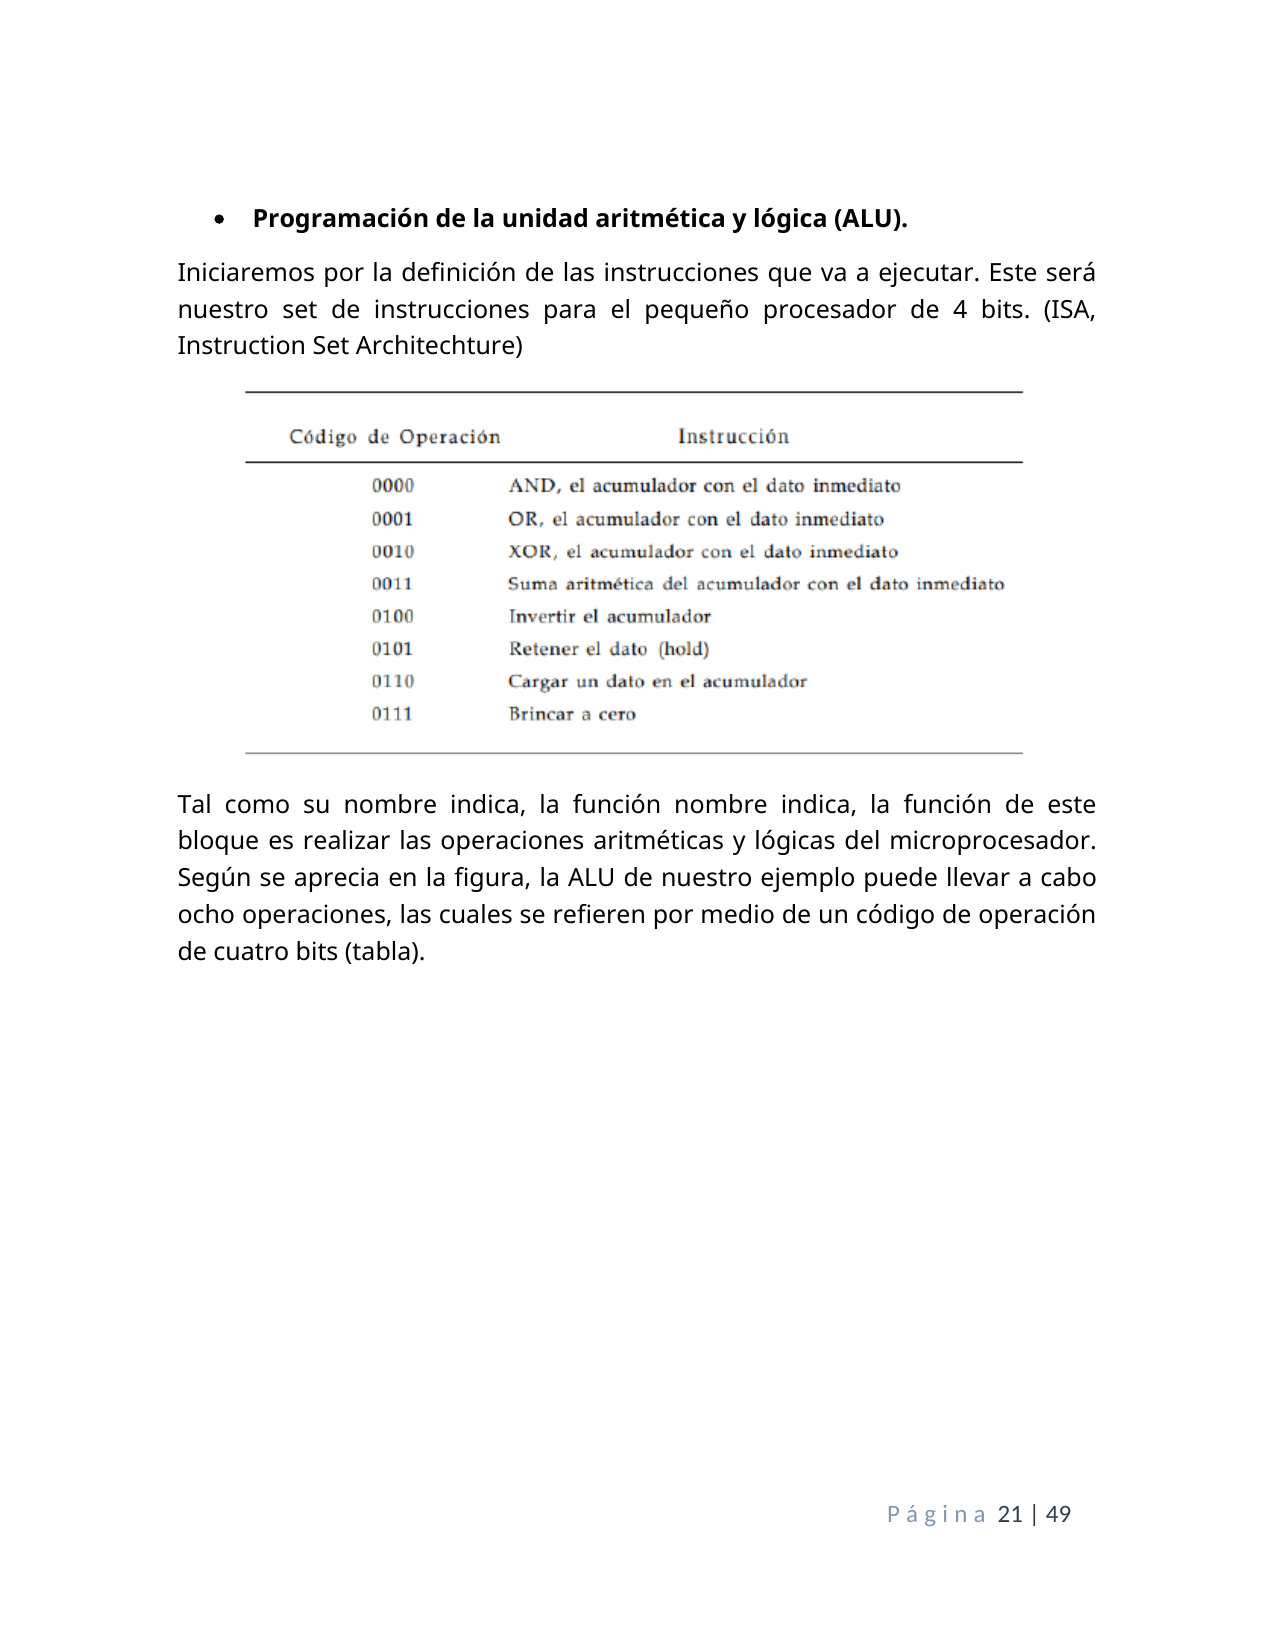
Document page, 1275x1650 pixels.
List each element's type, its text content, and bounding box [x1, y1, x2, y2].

text Iniciaremos por la definición de las instrucciones que va a ejecutar. Este será nuestro set de instrucciones para el pequeño procesador de 4 bits. (ISA, Instruction Set Architechture) [177, 254, 1098, 362]
list Programación de la unidad aritmética y lógica (ALU). [215, 201, 1098, 235]
picture [229, 381, 1046, 768]
text Tal como su nombre indica, la función nombre indica, la función de este bloque es realizar las operaciones aritméticas y lógicas del microprocesador. Según se aprecia en la figura, la ALU de nuestro ejemplo puede llevar a cabo ocho operaciones, las cuales se refieren por medio de un código de operación de cuatro bits (tabla). [177, 786, 1098, 967]
